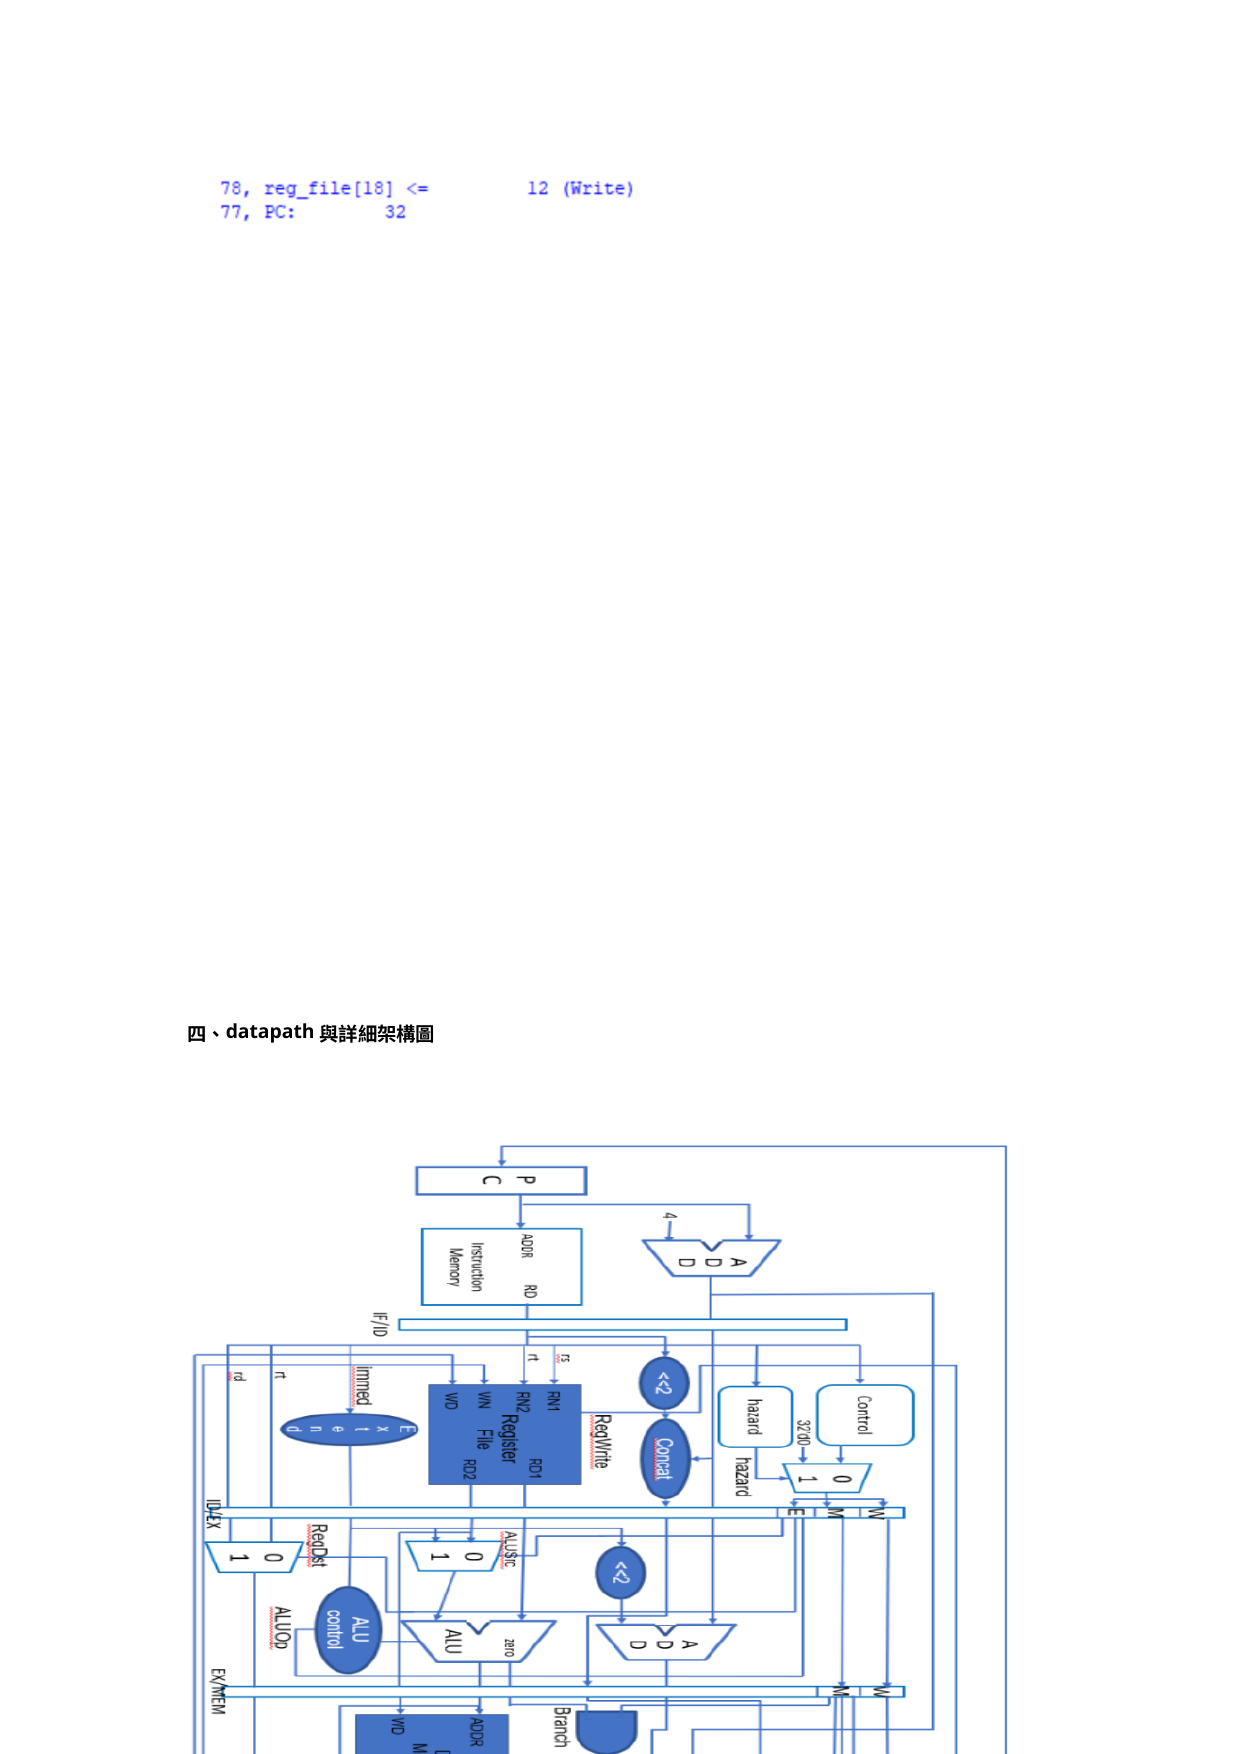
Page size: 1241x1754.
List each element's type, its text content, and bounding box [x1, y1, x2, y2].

picture [187, 150, 731, 250]
picture [189, 1138, 1023, 1754]
text 四、datapath 與詳細架構圖 [187, 998, 1053, 1047]
